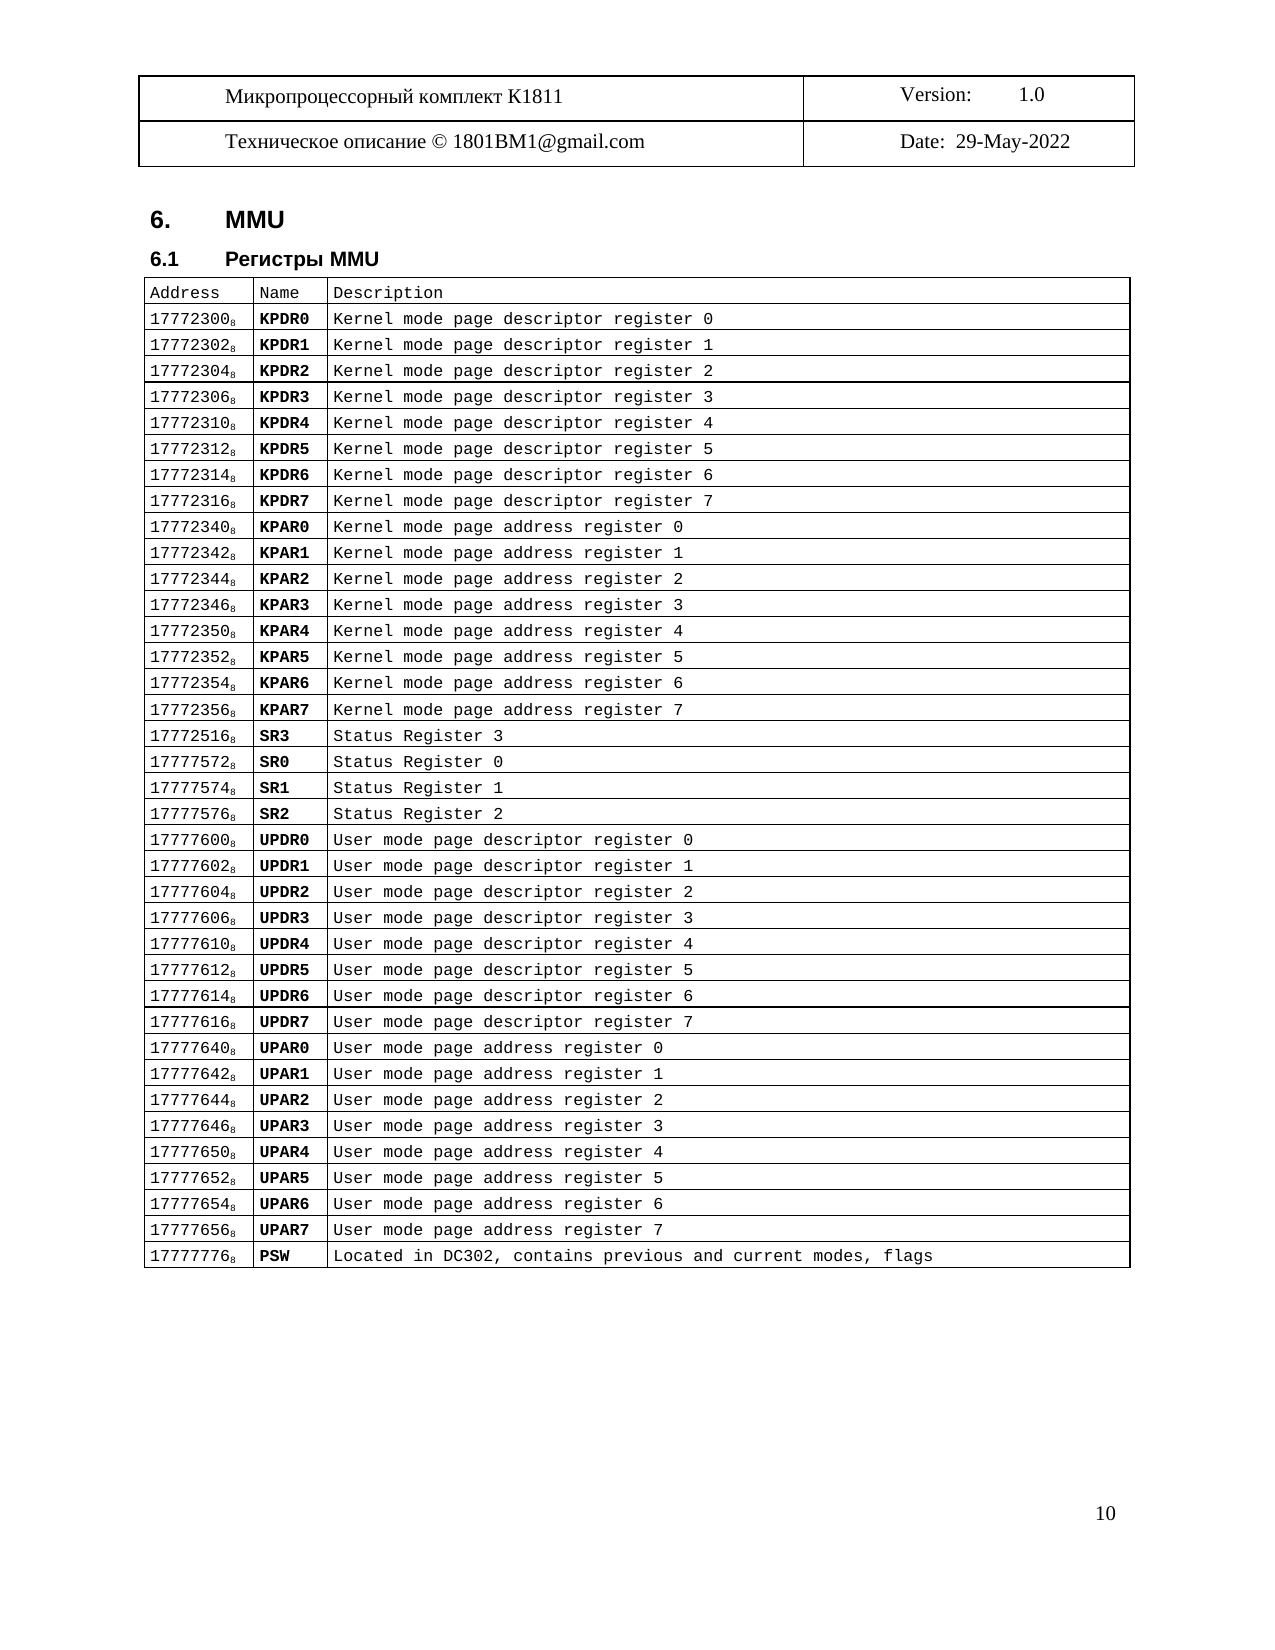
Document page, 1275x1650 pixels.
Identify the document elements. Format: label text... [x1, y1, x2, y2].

table_cell 177723448 [145, 565, 253, 590]
table_cell 177723548 [145, 669, 253, 694]
table_cell Status Register 2 [328, 799, 1129, 824]
table_cell 177776448 [145, 1086, 253, 1111]
table_cell KPDR0 [254, 304, 327, 329]
table_cell KPDR5 [254, 435, 327, 459]
table_cell User mode page address register 4 [328, 1138, 1129, 1163]
table_cell KPDR6 [254, 461, 327, 486]
table_cell User mode page descriptor register 6 [328, 981, 1129, 1006]
table_cell 177776528 [145, 1164, 253, 1189]
table_cell 177723408 [145, 513, 253, 538]
table_cell Status Register 1 [328, 773, 1129, 798]
table_cell 177776408 [145, 1034, 253, 1058]
table_cell 177775768 [145, 799, 253, 824]
table_cell User mode page descriptor register 2 [328, 877, 1129, 902]
table_cell User mode page address register 3 [328, 1112, 1129, 1137]
table_cell 177776008 [145, 825, 253, 850]
table_cell KPAR3 [254, 591, 327, 616]
table_cell 177723568 [145, 695, 253, 720]
table_cell UPDR5 [254, 955, 327, 980]
table_cell UPAR7 [254, 1216, 327, 1241]
table_cell 177776068 [145, 903, 253, 928]
table_cell Kernel mode page address register 0 [328, 513, 1129, 538]
table_cell SR0 [254, 747, 327, 772]
table_cell Kernel mode page address register 1 [328, 539, 1129, 564]
table_cell KPAR1 [254, 539, 327, 564]
subtitle MMU [150, 205, 1125, 233]
table_cell 177723528 [145, 643, 253, 668]
table_cell 177776128 [145, 955, 253, 980]
table_cell UPAR4 [254, 1138, 327, 1163]
table_cell User mode page descriptor register 3 [328, 903, 1129, 928]
table_cell 177723468 [145, 591, 253, 616]
table_cell Kernel mode page address register 4 [328, 617, 1129, 642]
table_cell 177723028 [145, 330, 253, 355]
table_cell 177723128 [145, 435, 253, 459]
table_cell UPDR4 [254, 929, 327, 954]
table_cell UPDR1 [254, 851, 327, 876]
table_cell 177723008 [145, 304, 253, 329]
table_cell User mode page address register 1 [328, 1060, 1129, 1084]
table_header Name [254, 278, 327, 303]
table_header Address [145, 278, 253, 303]
table_header Description [328, 278, 1129, 303]
table_cell UPAR2 [254, 1086, 327, 1111]
table_cell SR1 [254, 773, 327, 798]
table_cell Kernel mode page descriptor register 5 [328, 435, 1129, 459]
table_cell KPDR4 [254, 409, 327, 433]
table_cell SR2 [254, 799, 327, 824]
table_cell KPAR0 [254, 513, 327, 538]
table_cell UPDR3 [254, 903, 327, 928]
table_cell Kernel mode page address register 3 [328, 591, 1129, 616]
table_cell 177723048 [145, 356, 253, 381]
table_cell KPAR6 [254, 669, 327, 694]
table_cell UPAR5 [254, 1164, 327, 1189]
table_cell Kernel mode page descriptor register 2 [328, 356, 1129, 381]
table_cell UPAR6 [254, 1190, 327, 1215]
table_cell User mode page descriptor register 0 [328, 825, 1129, 850]
table_cell SR3 [254, 721, 327, 746]
table_cell UPAR0 [254, 1034, 327, 1058]
table_cell User mode page descriptor register 5 [328, 955, 1129, 980]
table_cell 177723068 [145, 383, 253, 407]
table_cell Located in DC302, contains previous and current modes, flags [328, 1242, 1129, 1267]
table_cell Kernel mode page descriptor register 1 [328, 330, 1129, 355]
table_cell Kernel mode page address register 5 [328, 643, 1129, 668]
table_cell Kernel mode page descriptor register 0 [328, 304, 1129, 329]
table_cell User mode page address register 2 [328, 1086, 1129, 1111]
table_cell 177723428 [145, 539, 253, 564]
table_cell Status Register 3 [328, 721, 1129, 746]
table_cell 177723168 [145, 487, 253, 512]
table_cell Kernel mode page address register 6 [328, 669, 1129, 694]
table_cell User mode page descriptor register 1 [328, 851, 1129, 876]
table_cell 177776148 [145, 981, 253, 1006]
table_cell KPDR2 [254, 356, 327, 381]
table_cell User mode page descriptor register 7 [328, 1008, 1129, 1032]
table_cell UPAR1 [254, 1060, 327, 1084]
table_cell KPDR3 [254, 383, 327, 407]
table_cell Status Register 0 [328, 747, 1129, 772]
table_cell 177776108 [145, 929, 253, 954]
table_cell KPAR7 [254, 695, 327, 720]
table_cell Kernel mode page address register 2 [328, 565, 1129, 590]
table_cell User mode page address register 7 [328, 1216, 1129, 1241]
table_cell Kernel mode page descriptor register 7 [328, 487, 1129, 512]
table_cell UPDR6 [254, 981, 327, 1006]
table_cell 177723148 [145, 461, 253, 486]
table_cell 177776168 [145, 1008, 253, 1032]
table_cell User mode page address register 0 [328, 1034, 1129, 1058]
table_cell 177725168 [145, 721, 253, 746]
table_cell User mode page address register 5 [328, 1164, 1129, 1189]
table_cell User mode page descriptor register 4 [328, 929, 1129, 954]
table_cell UPDR0 [254, 825, 327, 850]
table_cell 177776468 [145, 1112, 253, 1137]
table_cell PSW [254, 1242, 327, 1267]
table_cell 177776568 [145, 1216, 253, 1241]
table_cell UPDR2 [254, 877, 327, 902]
table_cell User mode page address register 6 [328, 1190, 1129, 1215]
table_cell 177776048 [145, 877, 253, 902]
table_cell 177776428 [145, 1060, 253, 1084]
table_cell Kernel mode page descriptor register 4 [328, 409, 1129, 433]
table_cell Kernel mode page descriptor register 3 [328, 383, 1129, 407]
subtitle Регистры MMU [150, 246, 1125, 271]
table_cell KPDR1 [254, 330, 327, 355]
table_cell 177775748 [145, 773, 253, 798]
table_cell 177776548 [145, 1190, 253, 1215]
table_cell UPAR3 [254, 1112, 327, 1137]
table_cell KPAR4 [254, 617, 327, 642]
table_cell 177775728 [145, 747, 253, 772]
table_cell 177723508 [145, 617, 253, 642]
table_cell KPAR2 [254, 565, 327, 590]
table_cell 177776028 [145, 851, 253, 876]
table_cell 177776508 [145, 1138, 253, 1163]
table_cell KPAR5 [254, 643, 327, 668]
table_cell UPDR7 [254, 1008, 327, 1032]
table_cell KPDR7 [254, 487, 327, 512]
table_cell Kernel mode page address register 7 [328, 695, 1129, 720]
table_cell 177723108 [145, 409, 253, 433]
table_cell Kernel mode page descriptor register 6 [328, 461, 1129, 486]
table_cell 177777768 [145, 1242, 253, 1267]
